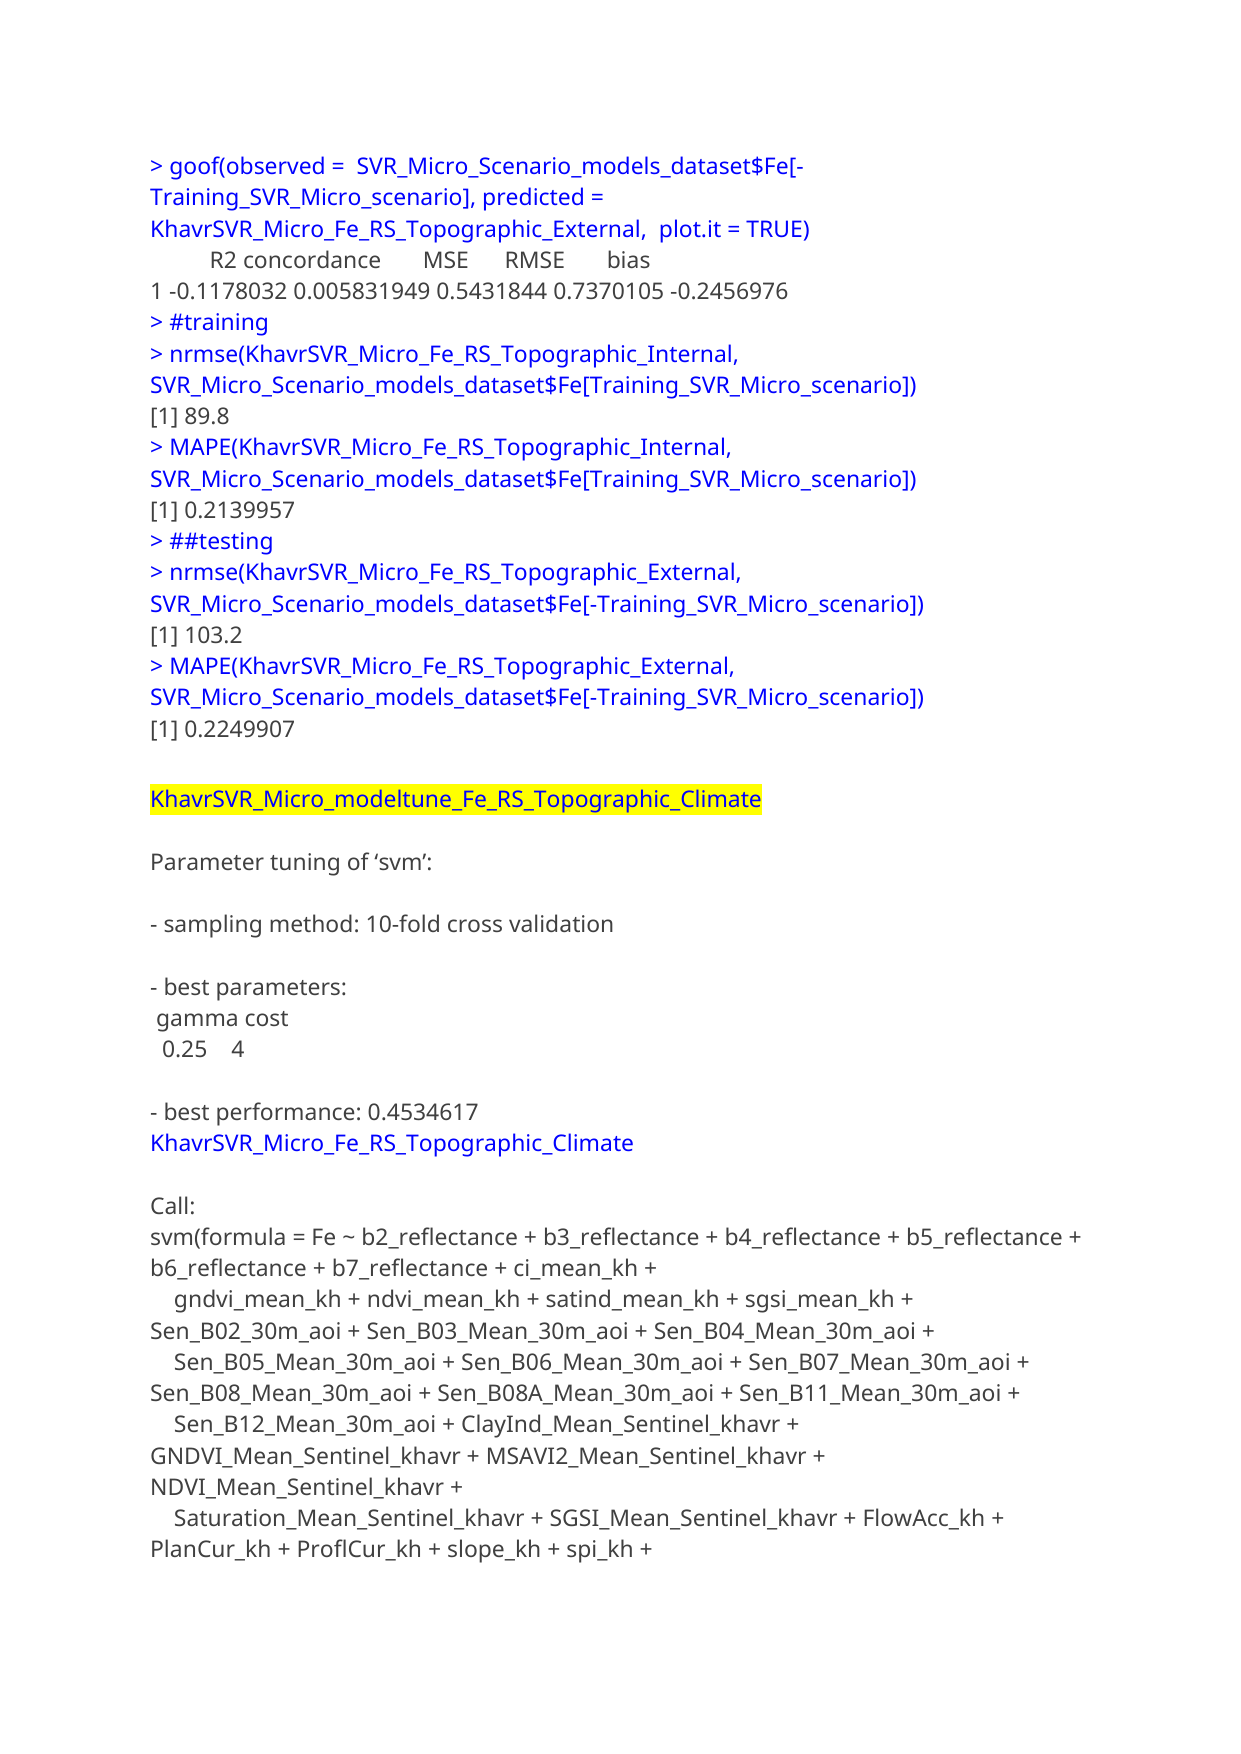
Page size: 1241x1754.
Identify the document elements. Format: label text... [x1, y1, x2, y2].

text > #training [150, 306, 1090, 337]
text [1] 103.2 [150, 619, 1090, 650]
text - best parameters: [150, 971, 1090, 1002]
text KhavrSVR_Micro_modeltune_Fe_RS_Topographic_Climate [150, 783, 1090, 815]
text [1] 0.2249907 [150, 712, 1090, 744]
text 0.25 4 [150, 1033, 1090, 1065]
text > nrmse(KhavrSVR_Micro_Fe_RS_Topographic_Internal, SVR_Micro_Scenario_models_dataset$Fe[Training_SVR_Micro_scenario]) [150, 337, 1090, 400]
text [1] 89.8 [150, 400, 1090, 431]
text svm(formula = Fe ~ b2_reflectance + b3_reflectance + b4_reflectance + b5_reflectance + b6_reflectance + b7_reflectance + ci_mean_kh + [150, 1221, 1090, 1283]
text R2 concordance MSE RMSE bias [150, 244, 1090, 275]
text [1] 0.2139957 [150, 494, 1090, 525]
text Sen_B05_Mean_30m_aoi + Sen_B06_Mean_30m_aoi + Sen_B07_Mean_30m_aoi + Sen_B08_Mean_30m_aoi + Sen_B08A_Mean_30m_aoi + Sen_B11_Mean_30m_aoi + [150, 1346, 1090, 1408]
text - sampling method: 10-fold cross validation [150, 908, 1090, 940]
text KhavrSVR_Micro_Fe_RS_Topographic_Climate [150, 1127, 1090, 1158]
text > ##testing [150, 525, 1090, 556]
text Parameter tuning of ‘svm’: [150, 846, 1090, 877]
text > MAPE(KhavrSVR_Micro_Fe_RS_Topographic_External, SVR_Micro_Scenario_models_dataset$Fe[-Training_SVR_Micro_scenario]) [150, 650, 1090, 712]
text > MAPE(KhavrSVR_Micro_Fe_RS_Topographic_Internal, SVR_Micro_Scenario_models_dataset$Fe[Training_SVR_Micro_scenario]) [150, 431, 1090, 494]
text gamma cost [150, 1002, 1090, 1033]
text gndvi_mean_kh + ndvi_mean_kh + satind_mean_kh + sgsi_mean_kh + Sen_B02_30m_aoi + Sen_B03_Mean_30m_aoi + Sen_B04_Mean_30m_aoi + [150, 1283, 1090, 1346]
text Sen_B12_Mean_30m_aoi + ClayInd_Mean_Sentinel_khavr + GNDVI_Mean_Sentinel_khavr + MSAVI2_Mean_Sentinel_khavr + NDVI_Mean_Sentinel_khavr + [150, 1408, 1090, 1502]
text Call: [150, 1190, 1090, 1221]
text 1 -0.1178032 0.005831949 0.5431844 0.7370105 -0.2456976 [150, 275, 1090, 306]
text Saturation_Mean_Sentinel_khavr + SGSI_Mean_Sentinel_khavr + FlowAcc_kh + PlanCur_kh + ProflCur_kh + slope_kh + spi_kh + [150, 1502, 1090, 1565]
text > nrmse(KhavrSVR_Micro_Fe_RS_Topographic_External, SVR_Micro_Scenario_models_dataset$Fe[-Training_SVR_Micro_scenario]) [150, 556, 1090, 619]
text > goof(observed = SVR_Micro_Scenario_models_dataset$Fe[-Training_SVR_Micro_scenario], predicted = KhavrSVR_Micro_Fe_RS_Topographic_External, plot.it = TRUE) [150, 150, 1090, 244]
text - best performance: 0.4534617 [150, 1096, 1090, 1127]
